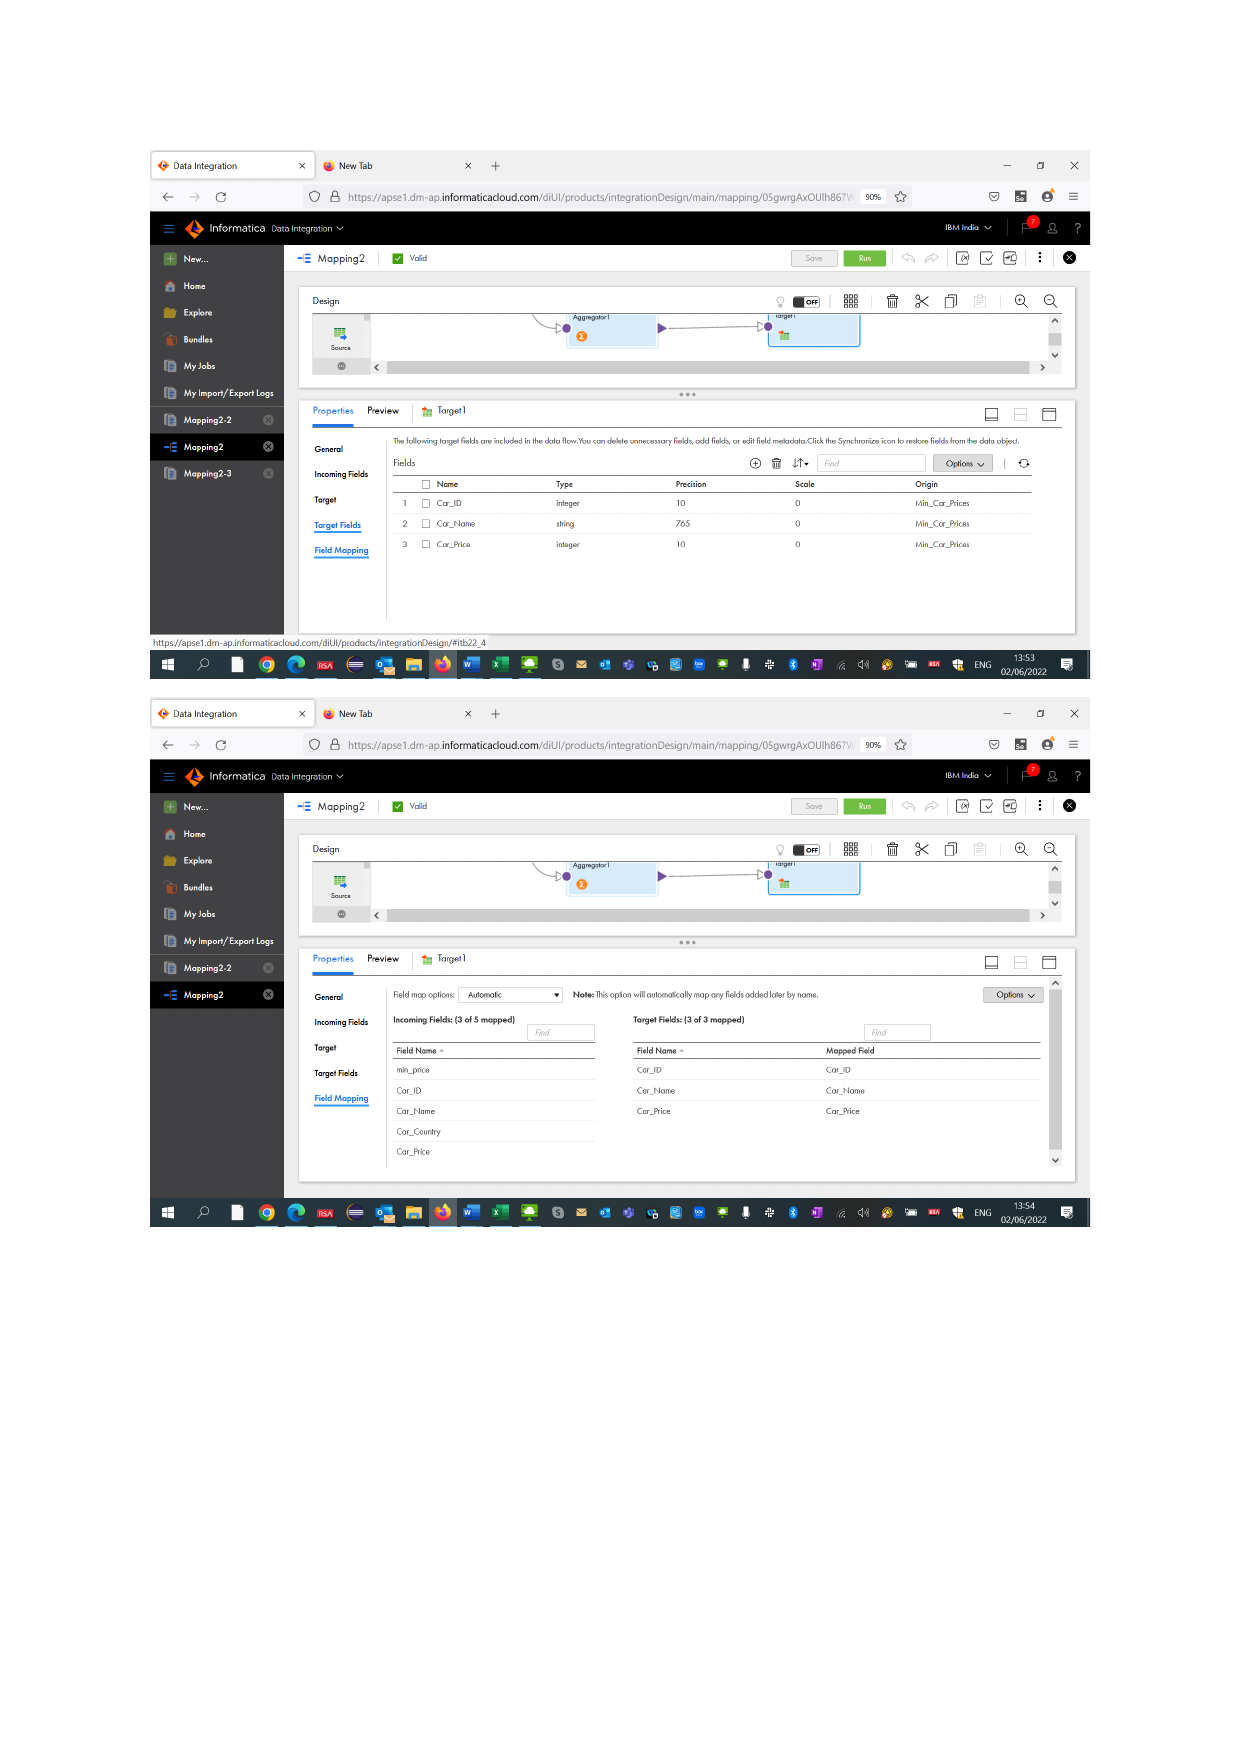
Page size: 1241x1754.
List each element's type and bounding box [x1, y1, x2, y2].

picture [150, 150, 1091, 679]
picture [150, 697, 1091, 1227]
